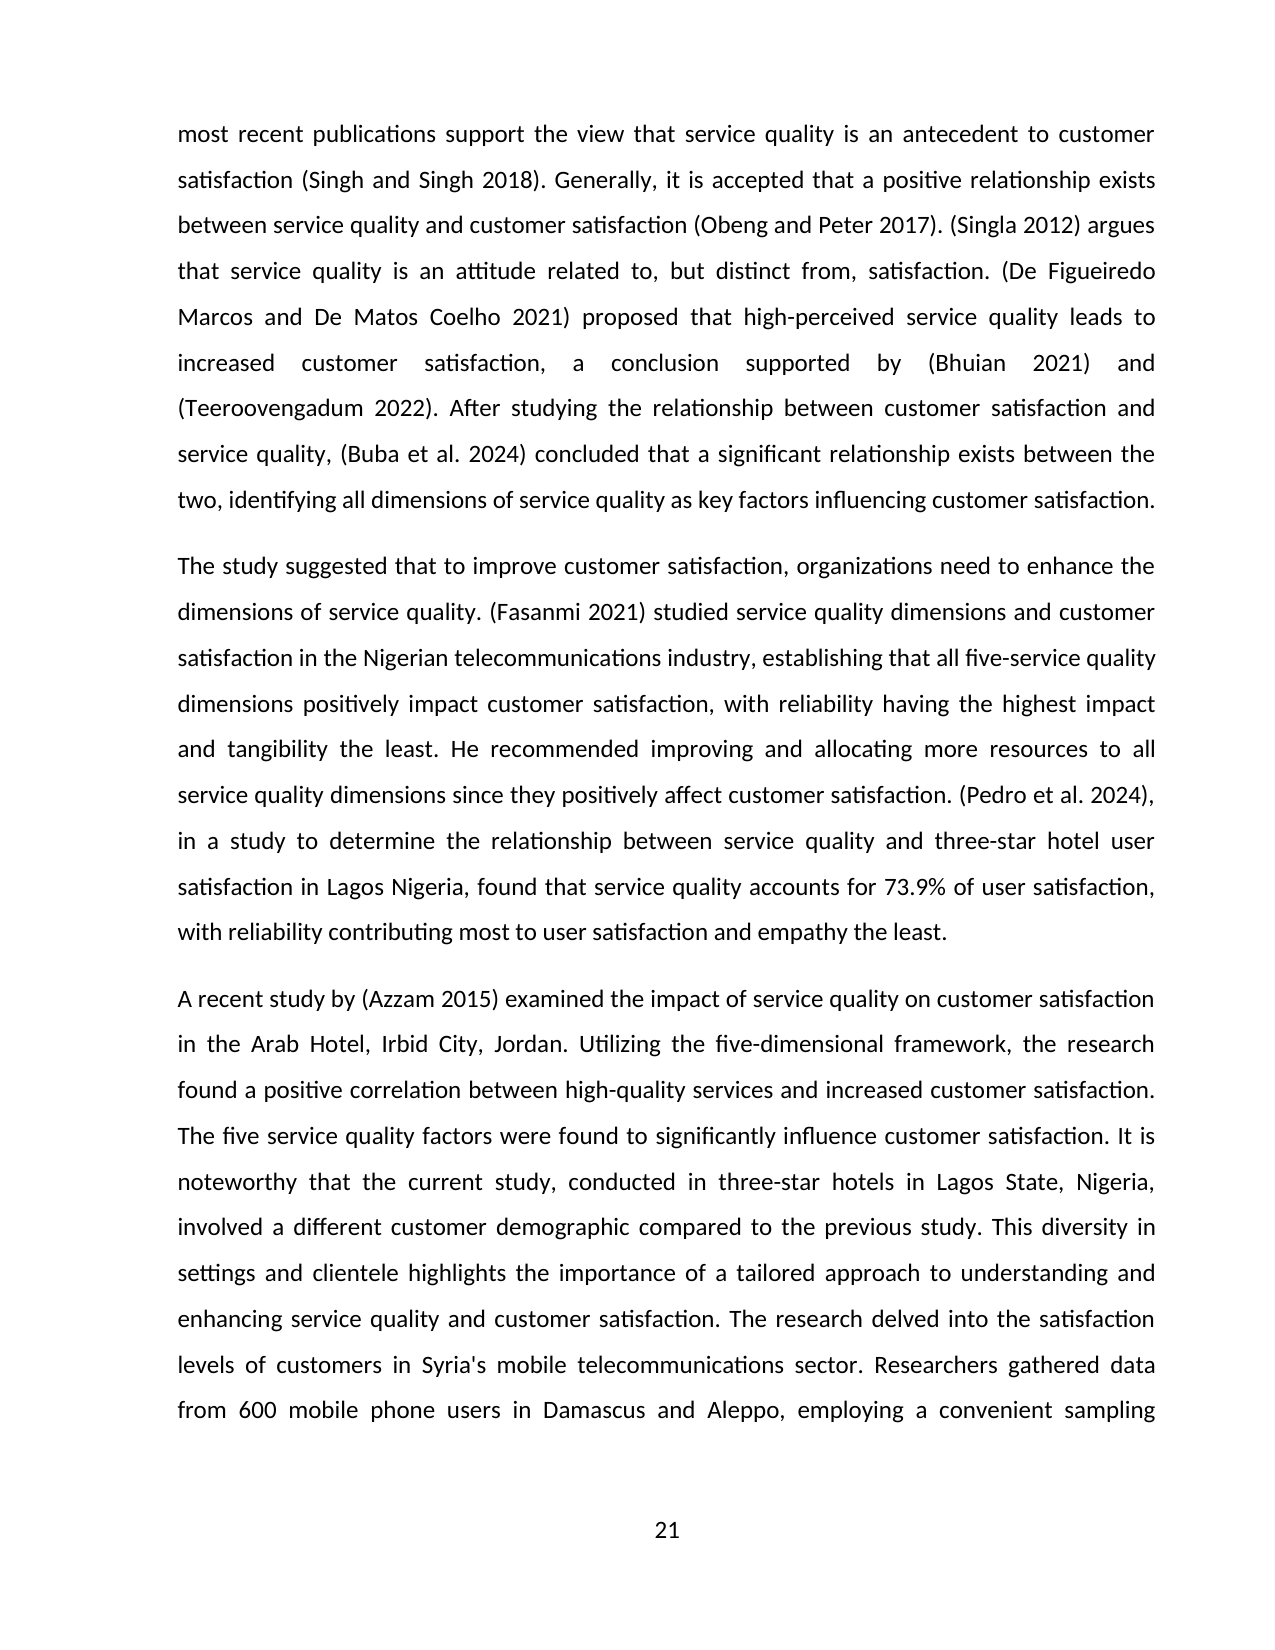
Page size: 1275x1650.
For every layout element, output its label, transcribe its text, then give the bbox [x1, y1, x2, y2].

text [177, 983, 1157, 1425]
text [177, 118, 1157, 514]
text The study suggested that to improve customer satisfaction, organizations need to enhance the dimensions of service quality. (Fasanmi 2021) studied service quality dimensions and customer satisfaction in the Nigerian telecommunications industry, establishing that all five-service quality dimensions positively impact customer satisfaction, with reliability having the highest impact and tangibility the least. He recommended improving and allocating more resources to all service quality dimensions since they positively affect customer satisfaction. (Pedro et al. 2024), in a study to determine the relationship between service quality and three-star hotel user satisfaction in Lagos Nigeria, found that service quality accounts for 73.9% of user satisfaction, with reliability contributing most to user satisfaction and empathy the least. [177, 551, 1157, 947]
